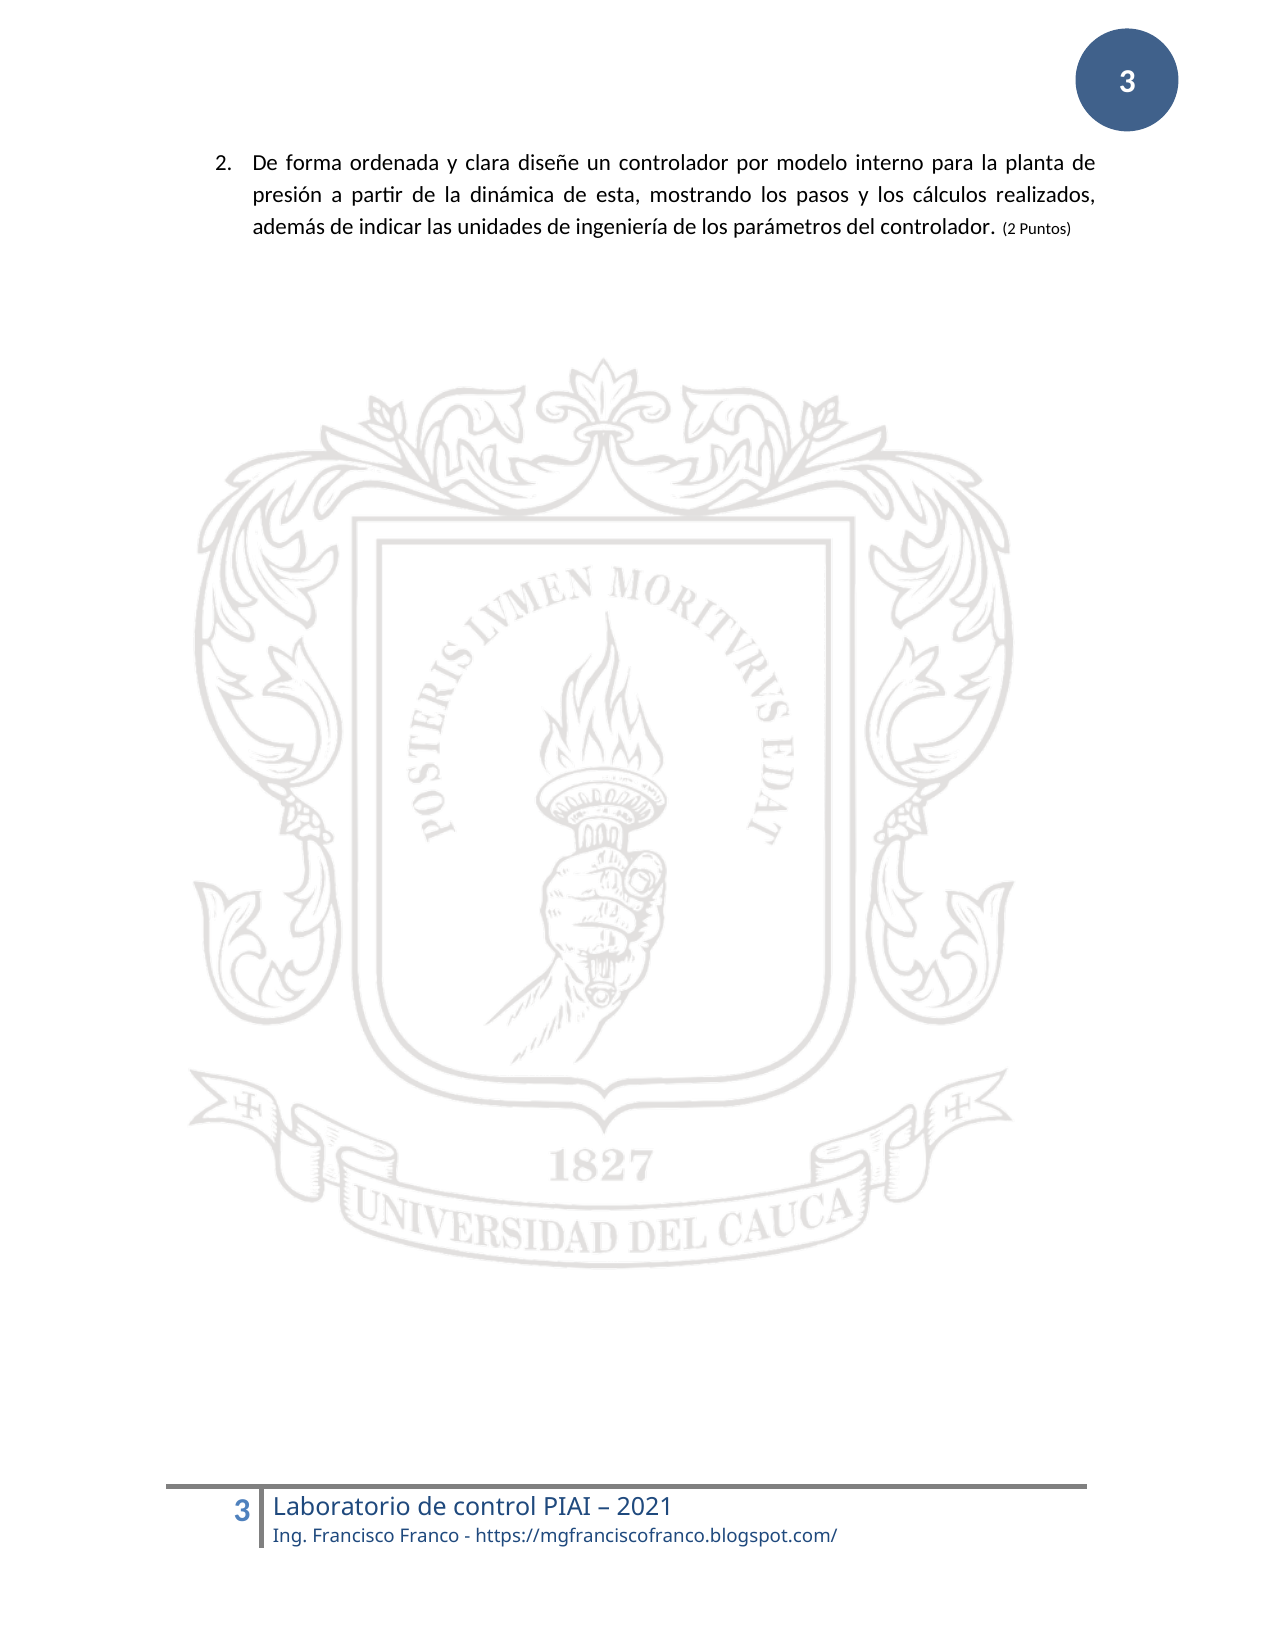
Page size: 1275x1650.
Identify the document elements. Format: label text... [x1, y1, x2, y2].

list De forma ordenada y clara diseñe un controlador por modelo interno para la planta de presión a partir de la dinámica de esta, mostrando los pasos y los cálculos realizados, además de indicar las unidades de ingeniería de los parámetros del controlador. (2 Puntos) [215, 148, 1098, 240]
